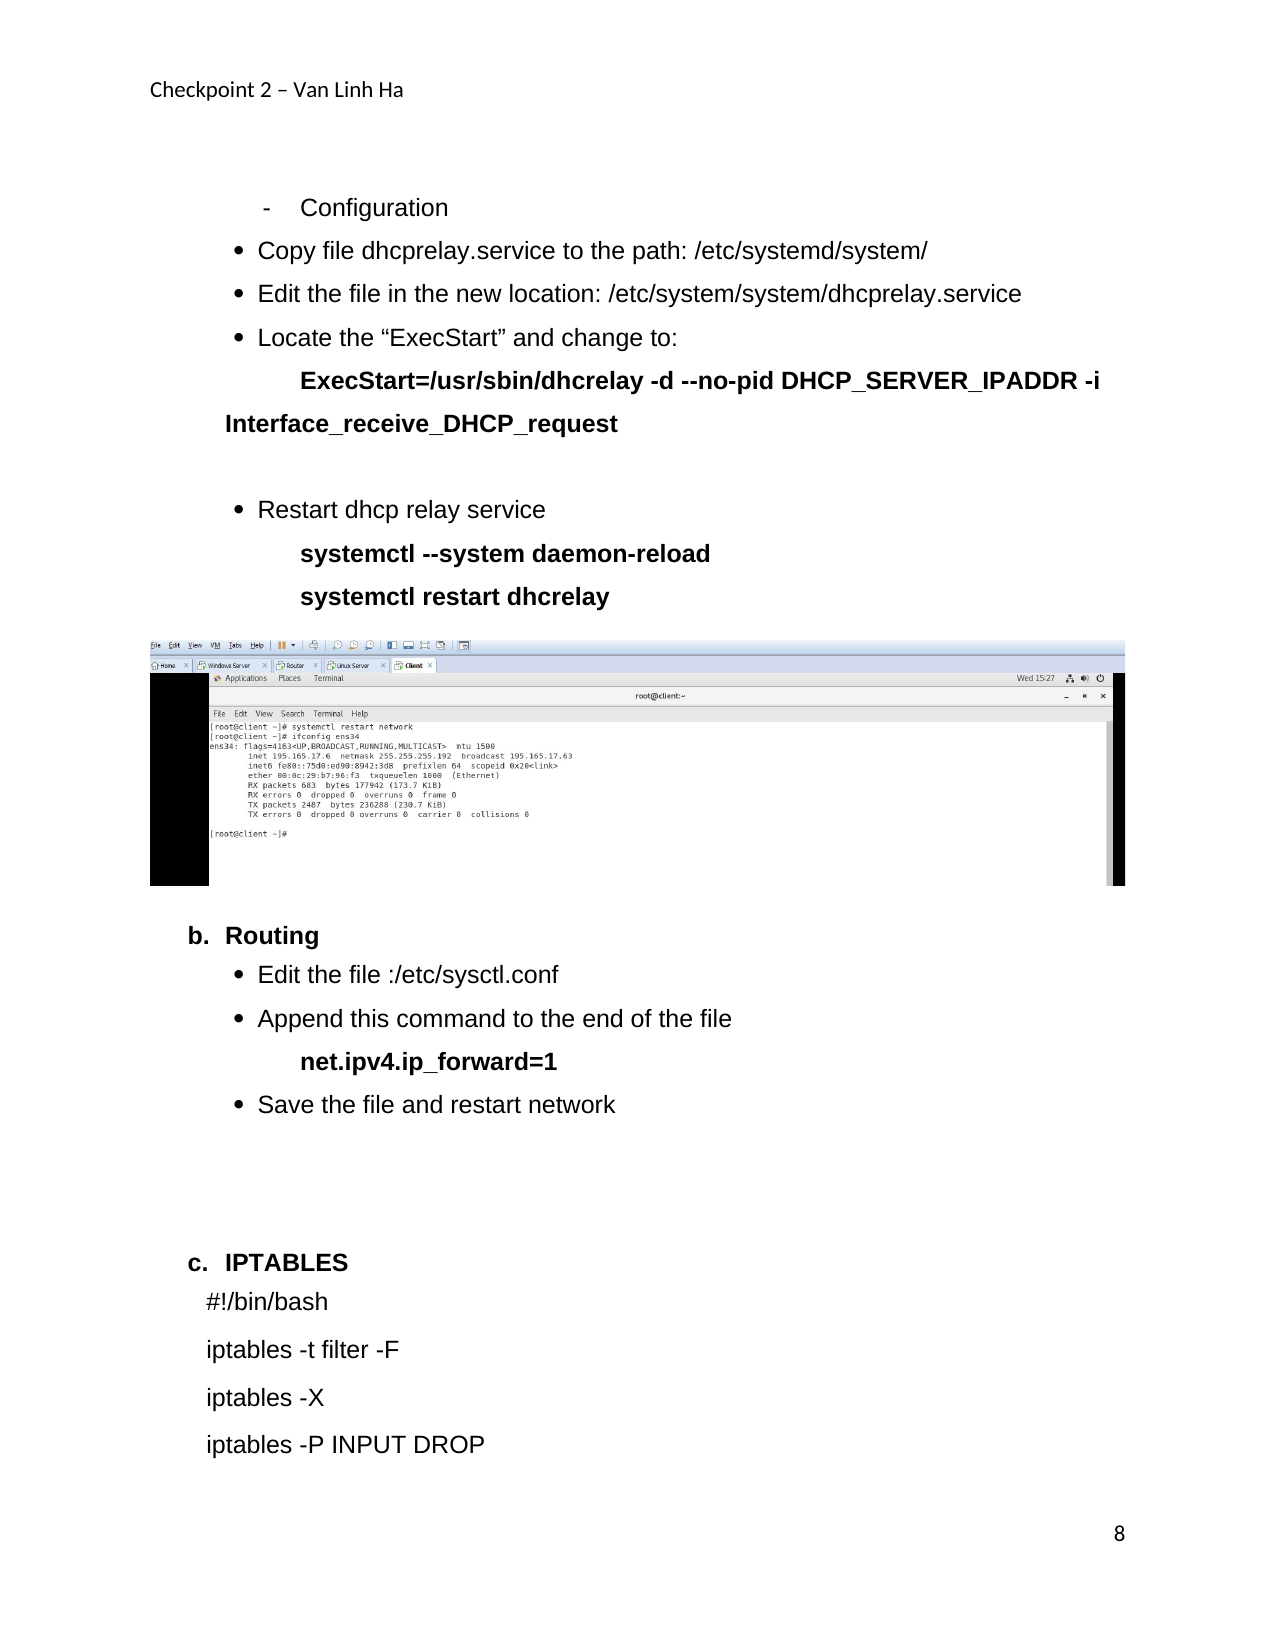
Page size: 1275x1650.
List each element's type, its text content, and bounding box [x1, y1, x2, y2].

list Append this command to the end of the file [234, 1004, 1125, 1032]
text ExecStart=/usr/sbin/dhcrelay -d --no-pid DHCP_SERVER_IPADDR -i Interface_receive_DHCP_request [225, 366, 1125, 438]
text #!/bin/bash [206, 1287, 1125, 1316]
subtitle IPTABLES [187, 1248, 1125, 1277]
list Save the file and restart network [234, 1090, 1125, 1119]
list Edit the file :/etc/sysctl.conf [234, 960, 1125, 989]
list Copy file dhcprelay.service to the path: /etc/systemd/system/ [234, 236, 1125, 265]
list Restart dhcp relay service [234, 495, 1125, 524]
subtitle Routing [187, 921, 1125, 950]
text net.ipv4.ip_forward=1 [225, 1047, 1125, 1076]
text iptables -X [206, 1383, 1125, 1411]
text iptables -t filter -F [206, 1335, 1125, 1364]
picture [150, 640, 1125, 886]
text systemctl restart dhcrelay [225, 582, 1125, 610]
list Edit the file in the new location: /etc/system/system/dhcprelay.service [234, 279, 1125, 308]
text iptables -P INPUT DROP [206, 1430, 1125, 1459]
list Configuration [262, 193, 1125, 222]
list Locate the “ExecStart” and change to: [234, 323, 1125, 352]
text systemctl --system daemon-reload [225, 538, 1125, 567]
